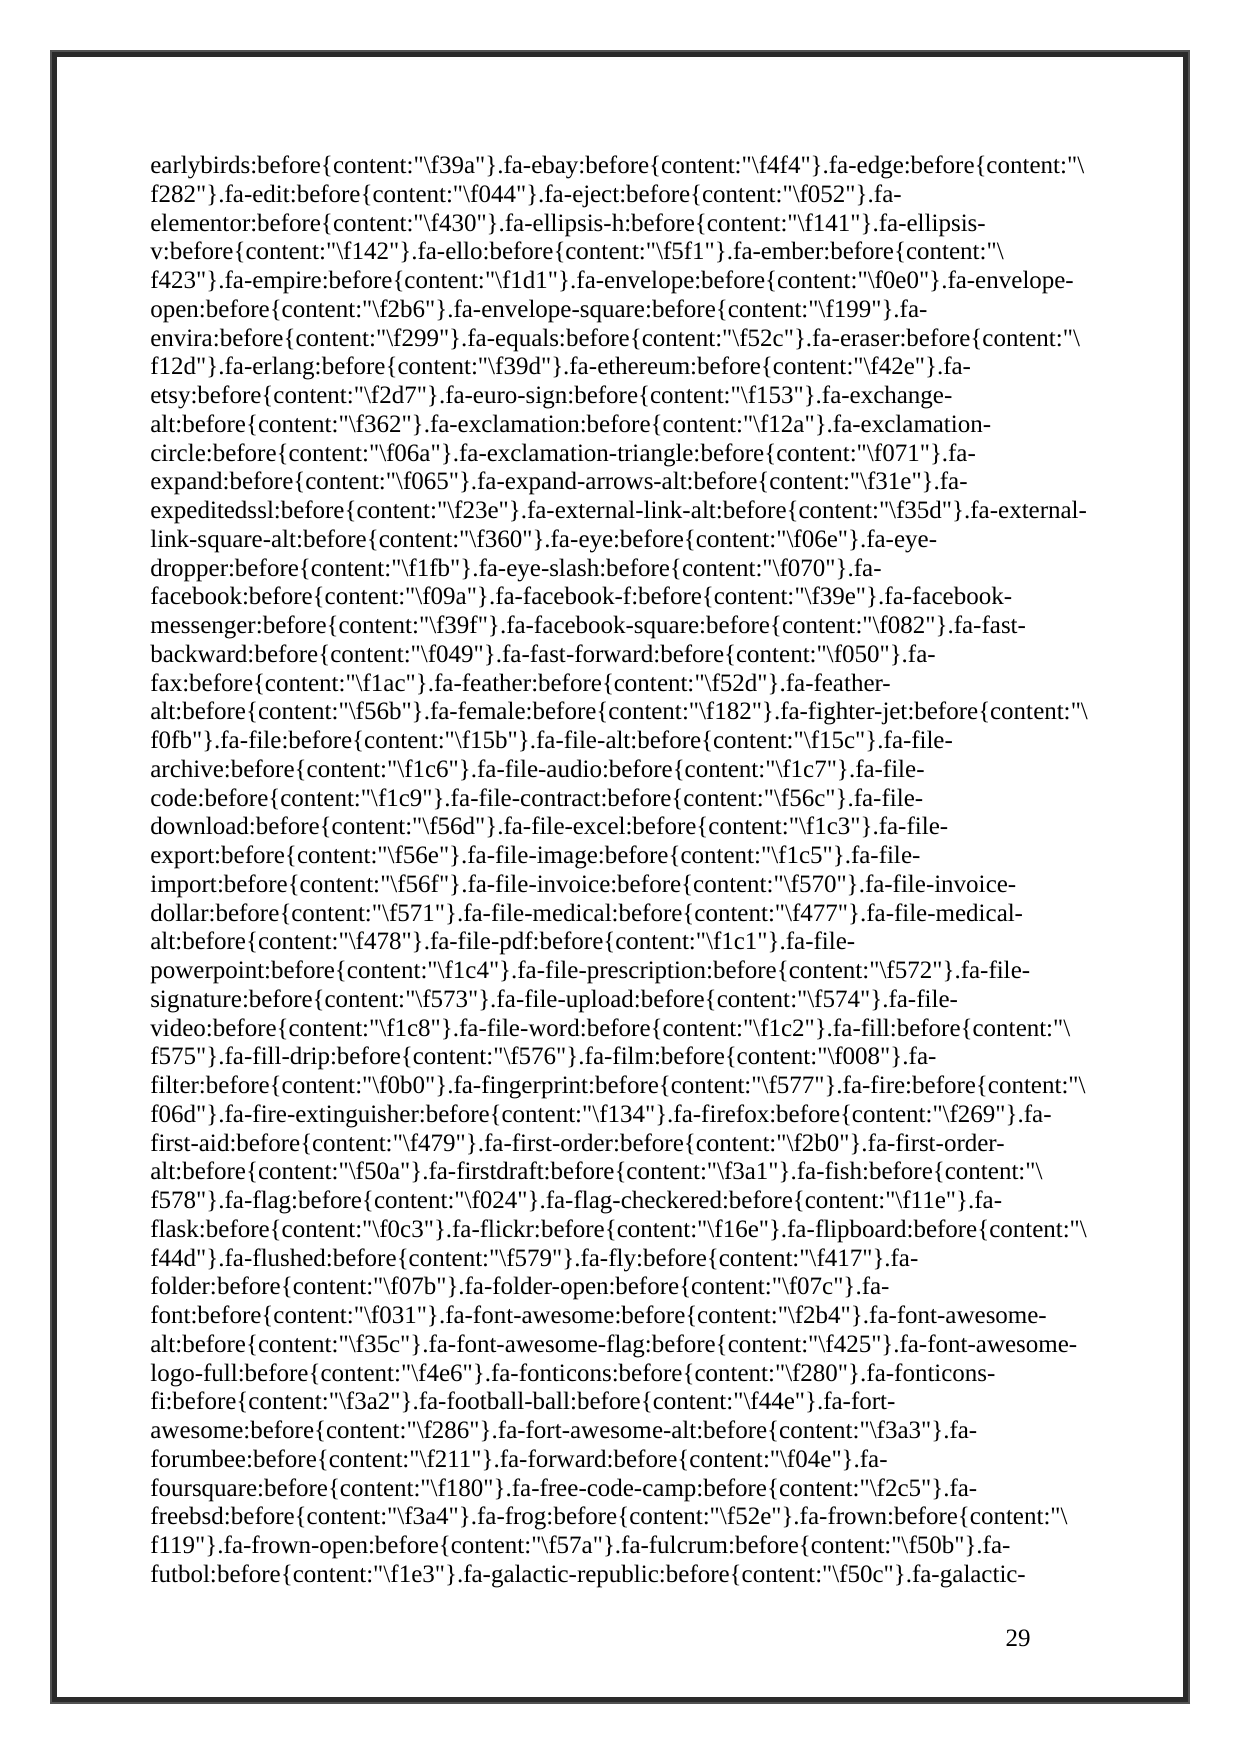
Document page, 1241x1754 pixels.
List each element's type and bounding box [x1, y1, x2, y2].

text [150, 150, 1090, 1588]
